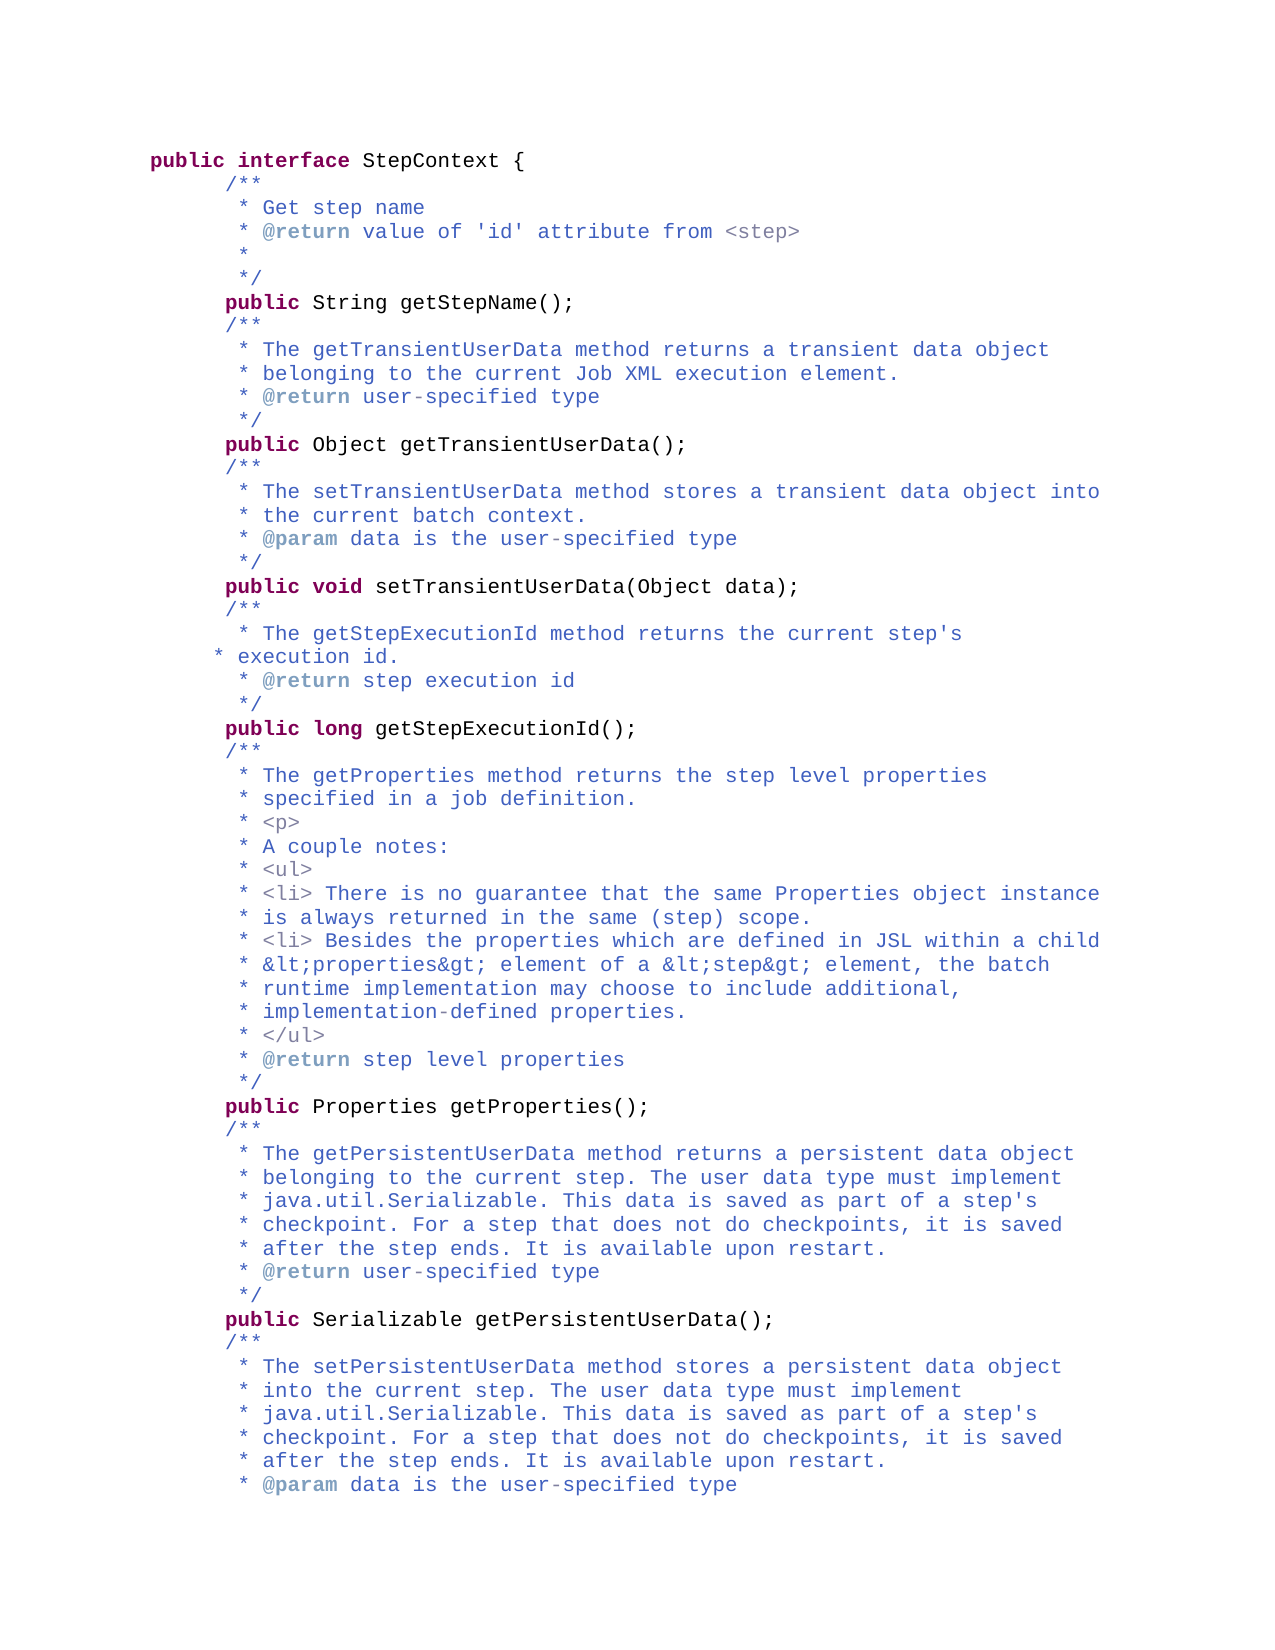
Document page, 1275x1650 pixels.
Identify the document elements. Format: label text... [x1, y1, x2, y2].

text /** [150, 599, 1125, 623]
text * java.util.Serializable. This data is saved as part of a step's [150, 1403, 1125, 1427]
text * The getStepExecutionId method returns the current step's [150, 623, 1125, 647]
text * implementation-defined properties. [150, 1001, 1125, 1025]
text * A couple notes: [150, 836, 1125, 859]
text public String getStepName(); [150, 292, 1125, 316]
text /** [150, 1332, 1125, 1356]
text * execution id. [150, 647, 1125, 670]
text * @return user-specified type [150, 1261, 1125, 1285]
text * belonging to the current step. The user data type must implement [150, 1167, 1125, 1190]
text * The setTransientUserData method stores a transient data object into [150, 481, 1125, 505]
text */ [150, 410, 1125, 434]
text * @param data is the user-specified type [150, 1474, 1125, 1498]
text * <ul> [150, 859, 1125, 883]
text * runtime implementation may choose to include additional, [150, 978, 1125, 1001]
text * The getPersistentUserData method returns a persistent data object [150, 1143, 1125, 1167]
text /** [150, 174, 1125, 197]
text * java.util.Serializable. This data is saved as part of a step's [150, 1190, 1125, 1214]
text * </ul> [150, 1025, 1125, 1048]
text public long getStepExecutionId(); [150, 717, 1125, 741]
text public void setTransientUserData(Object data); [150, 576, 1125, 599]
text /** [150, 741, 1125, 765]
text * [150, 244, 1125, 268]
text public Serializable getPersistentUserData(); [150, 1309, 1125, 1332]
text * the current batch context. [150, 505, 1125, 528]
text * checkpoint. For a step that does not do checkpoints, it is saved [150, 1214, 1125, 1238]
text */ [150, 1285, 1125, 1309]
text * into the current step. The user data type must implement [150, 1379, 1125, 1403]
text * @return step execution id [150, 670, 1125, 694]
text * Get step name [150, 197, 1125, 221]
text */ [150, 268, 1125, 292]
text */ [150, 694, 1125, 717]
text * @param data is the user-specified type [150, 528, 1125, 552]
text */ [150, 552, 1125, 576]
text /** [150, 1119, 1125, 1143]
text /** [150, 457, 1125, 481]
text * &lt;properties&gt; element of a &lt;step&gt; element, the batch [150, 954, 1125, 978]
text * checkpoint. For a step that does not do checkpoints, it is saved [150, 1427, 1125, 1451]
text * <p> [150, 812, 1125, 836]
text * The setPersistentUserData method stores a persistent data object [150, 1356, 1125, 1379]
text * after the step ends. It is available upon restart. [150, 1451, 1125, 1474]
text * @return value of 'id' attribute from <step> [150, 221, 1125, 244]
text * The getProperties method returns the step level properties [150, 765, 1125, 788]
text public Object getTransientUserData(); [150, 434, 1125, 457]
text * The getTransientUserData method returns a transient data object [150, 339, 1125, 363]
text * @return user-specified type [150, 386, 1125, 410]
text * <li> Besides the properties which are defined in JSL within a child [150, 930, 1125, 954]
text * <li> There is no guarantee that the same Properties object instance [150, 883, 1125, 907]
text */ [150, 1072, 1125, 1096]
text * specified in a job definition. [150, 788, 1125, 812]
text /** [150, 316, 1125, 339]
text public Properties getProperties(); [150, 1096, 1125, 1119]
text * belonging to the current Job XML execution element. [150, 363, 1125, 386]
text * after the step ends. It is available upon restart. [150, 1238, 1125, 1261]
text * @return step level properties [150, 1048, 1125, 1072]
text * is always returned in the same (step) scope. [150, 907, 1125, 930]
text public interface StepContext { [150, 150, 1125, 174]
